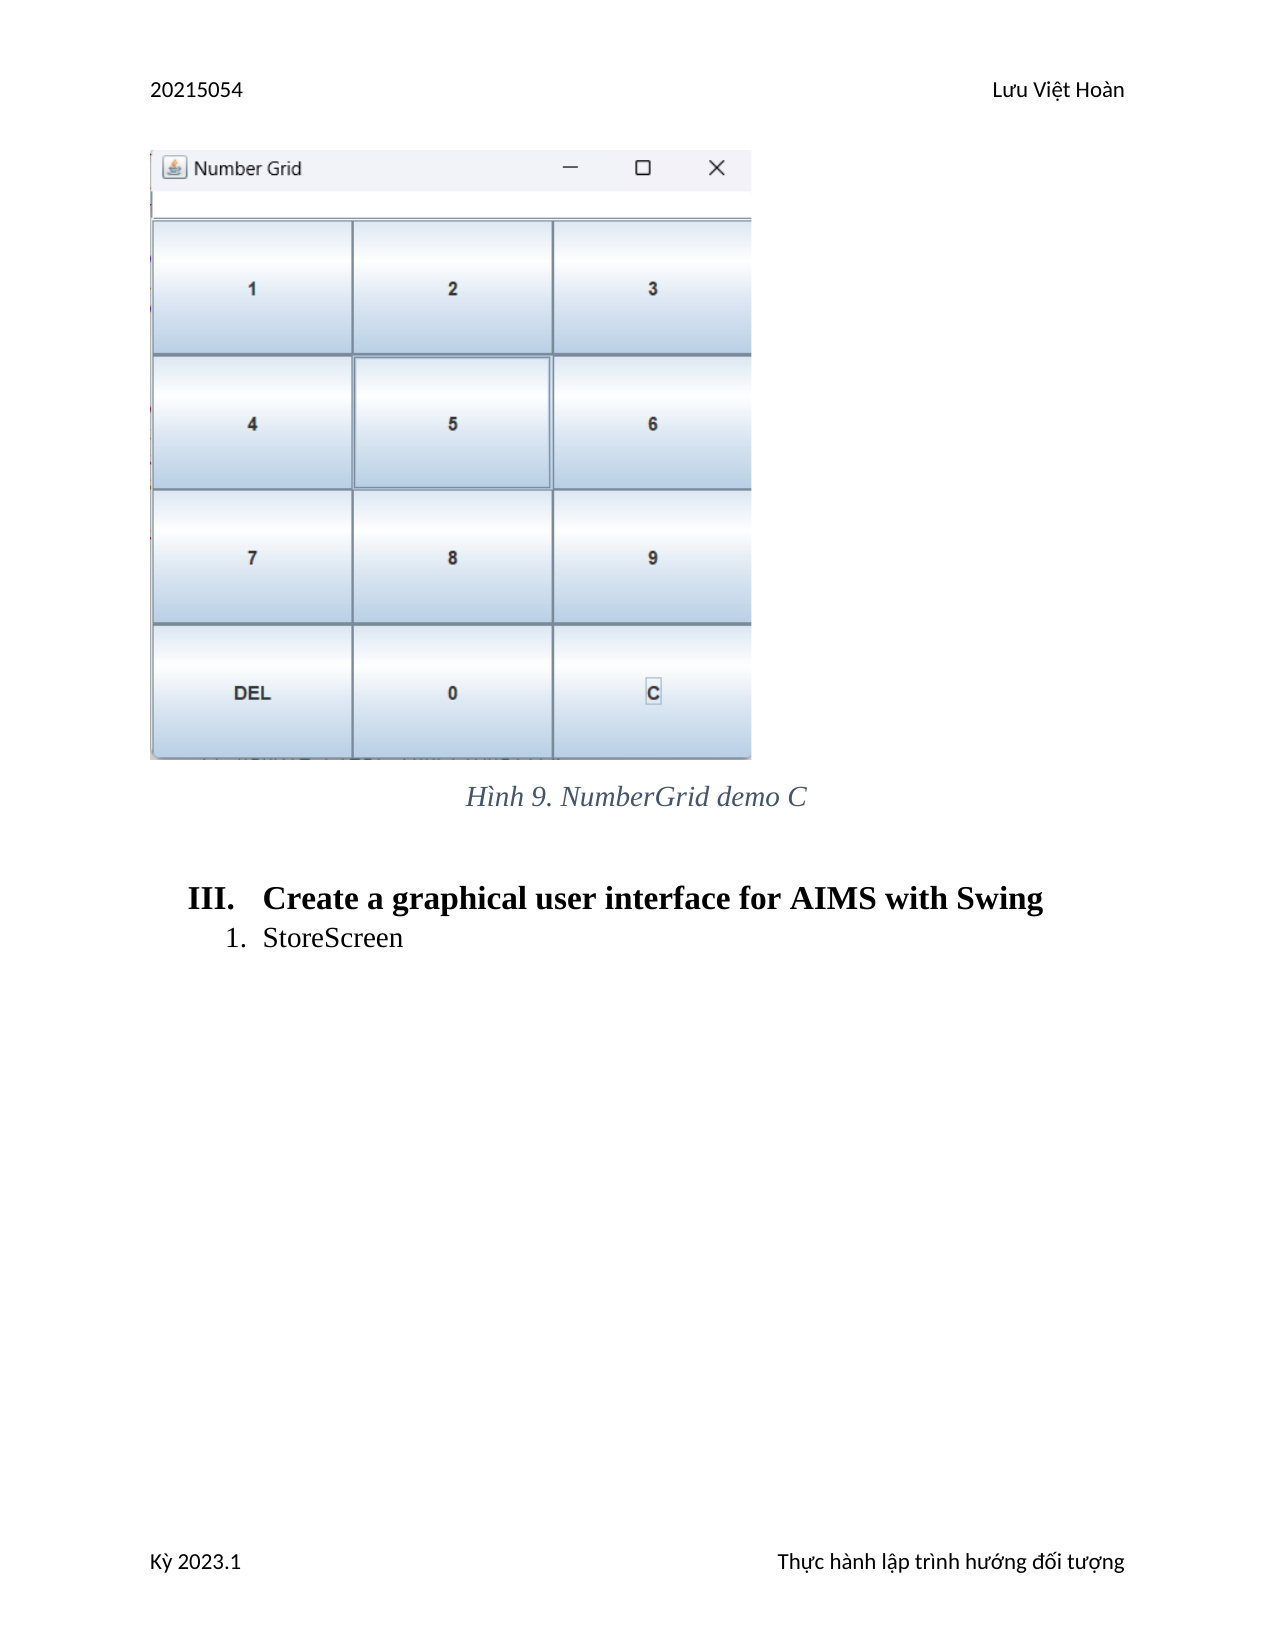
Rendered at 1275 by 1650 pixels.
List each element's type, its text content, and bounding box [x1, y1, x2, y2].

text Hình 9. NumberGrid demo C [150, 779, 1125, 812]
picture [150, 150, 752, 760]
list Create a graphical user interface for AIMS with Swing [187, 878, 1125, 917]
list StoreScreen [225, 920, 1125, 953]
